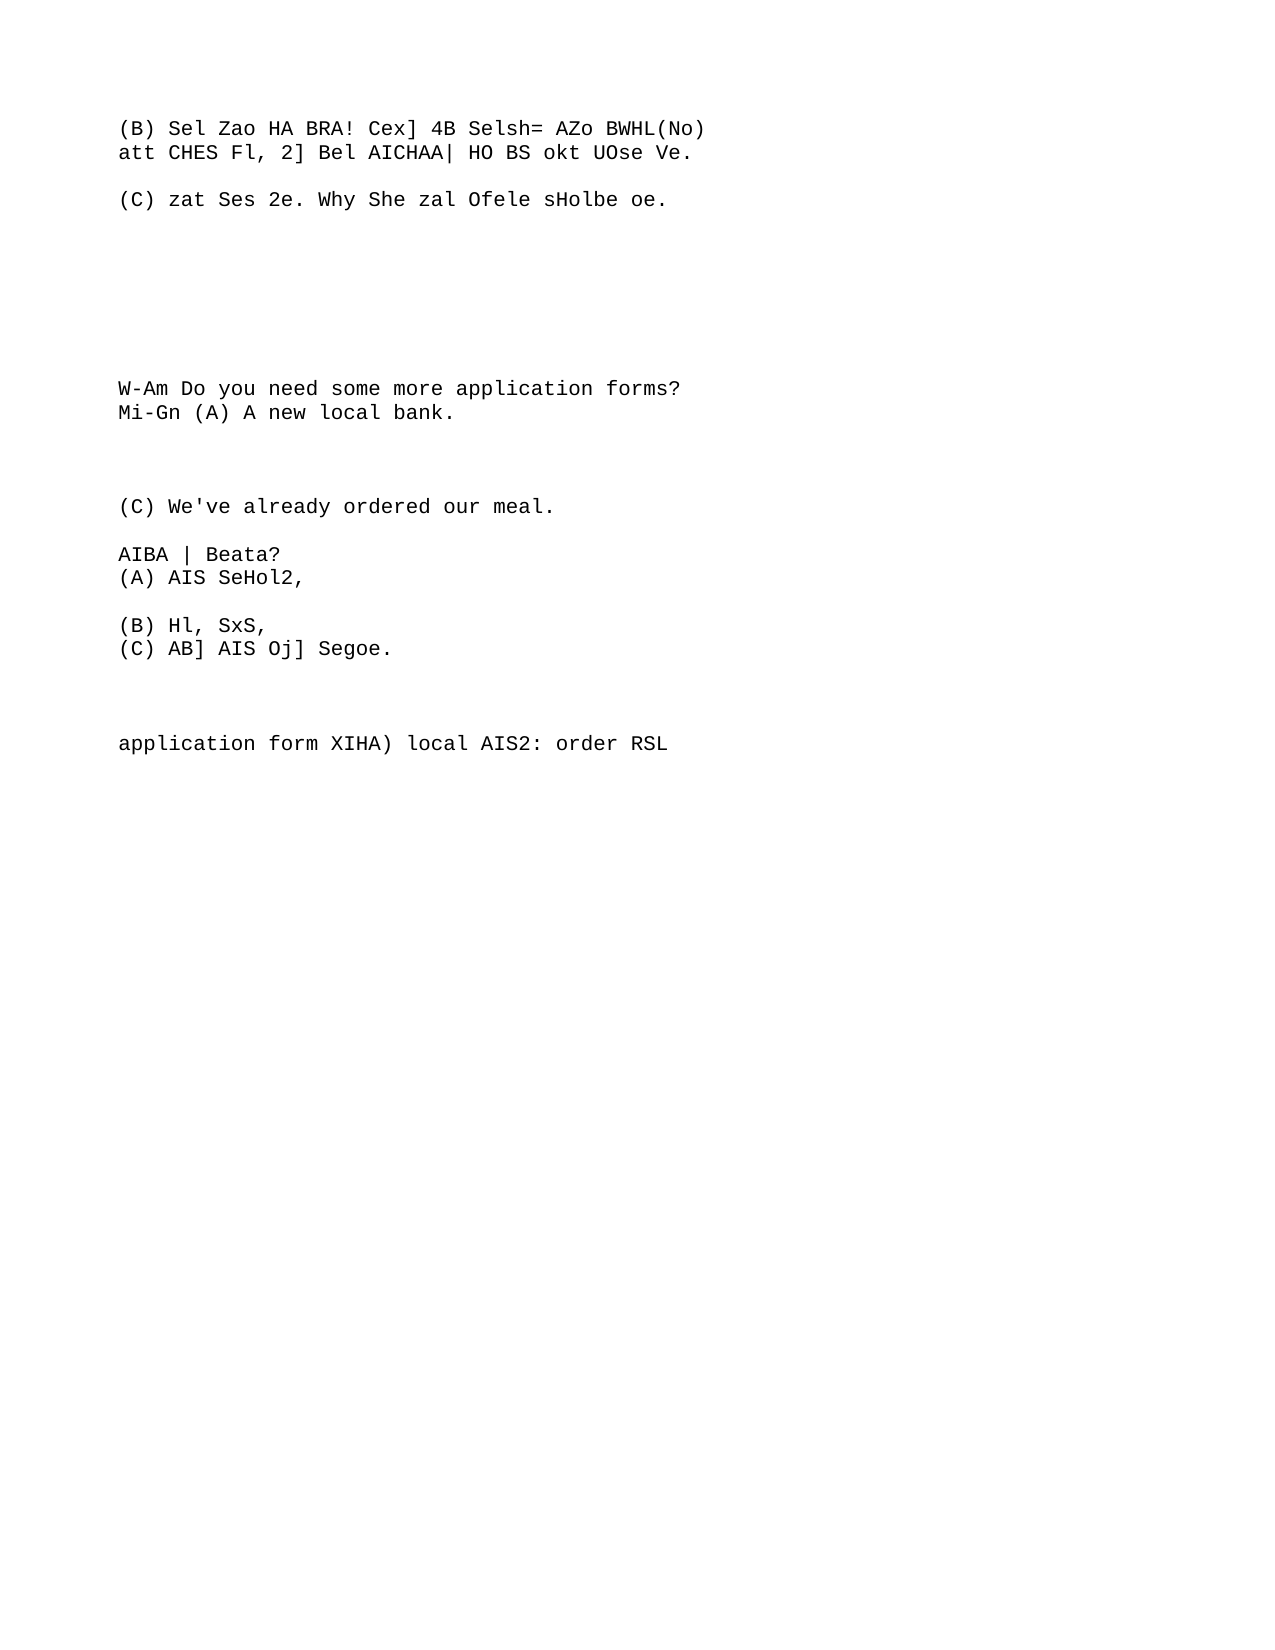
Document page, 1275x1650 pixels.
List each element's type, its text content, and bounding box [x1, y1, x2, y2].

text (C) We've already ordered our meal. [118, 496, 1157, 520]
text (B) Sel Zao HA BRA! Cex] 4B Selsh= AZo BWHL(No) [118, 118, 1157, 142]
text AIBA | Beata? [118, 544, 1157, 567]
text Mi-Gn (A) A new local bank. [118, 402, 1157, 426]
text (B) Hl, SxS, [118, 615, 1157, 638]
text (C) zat Ses 2e. Why She zal Ofele sHolbe oe. [118, 189, 1157, 213]
text att CHES Fl, 2] Bel AICHAA| HO BS okt UOse Ve. [118, 142, 1157, 165]
text (A) AIS SeHol2, [118, 567, 1157, 591]
text application form XIHA) local AIS2: order RSL [118, 733, 1157, 757]
text (C) AB] AIS Oj] Segoe. [118, 638, 1157, 662]
text W-Am Do you need some more application forms? [118, 378, 1157, 402]
